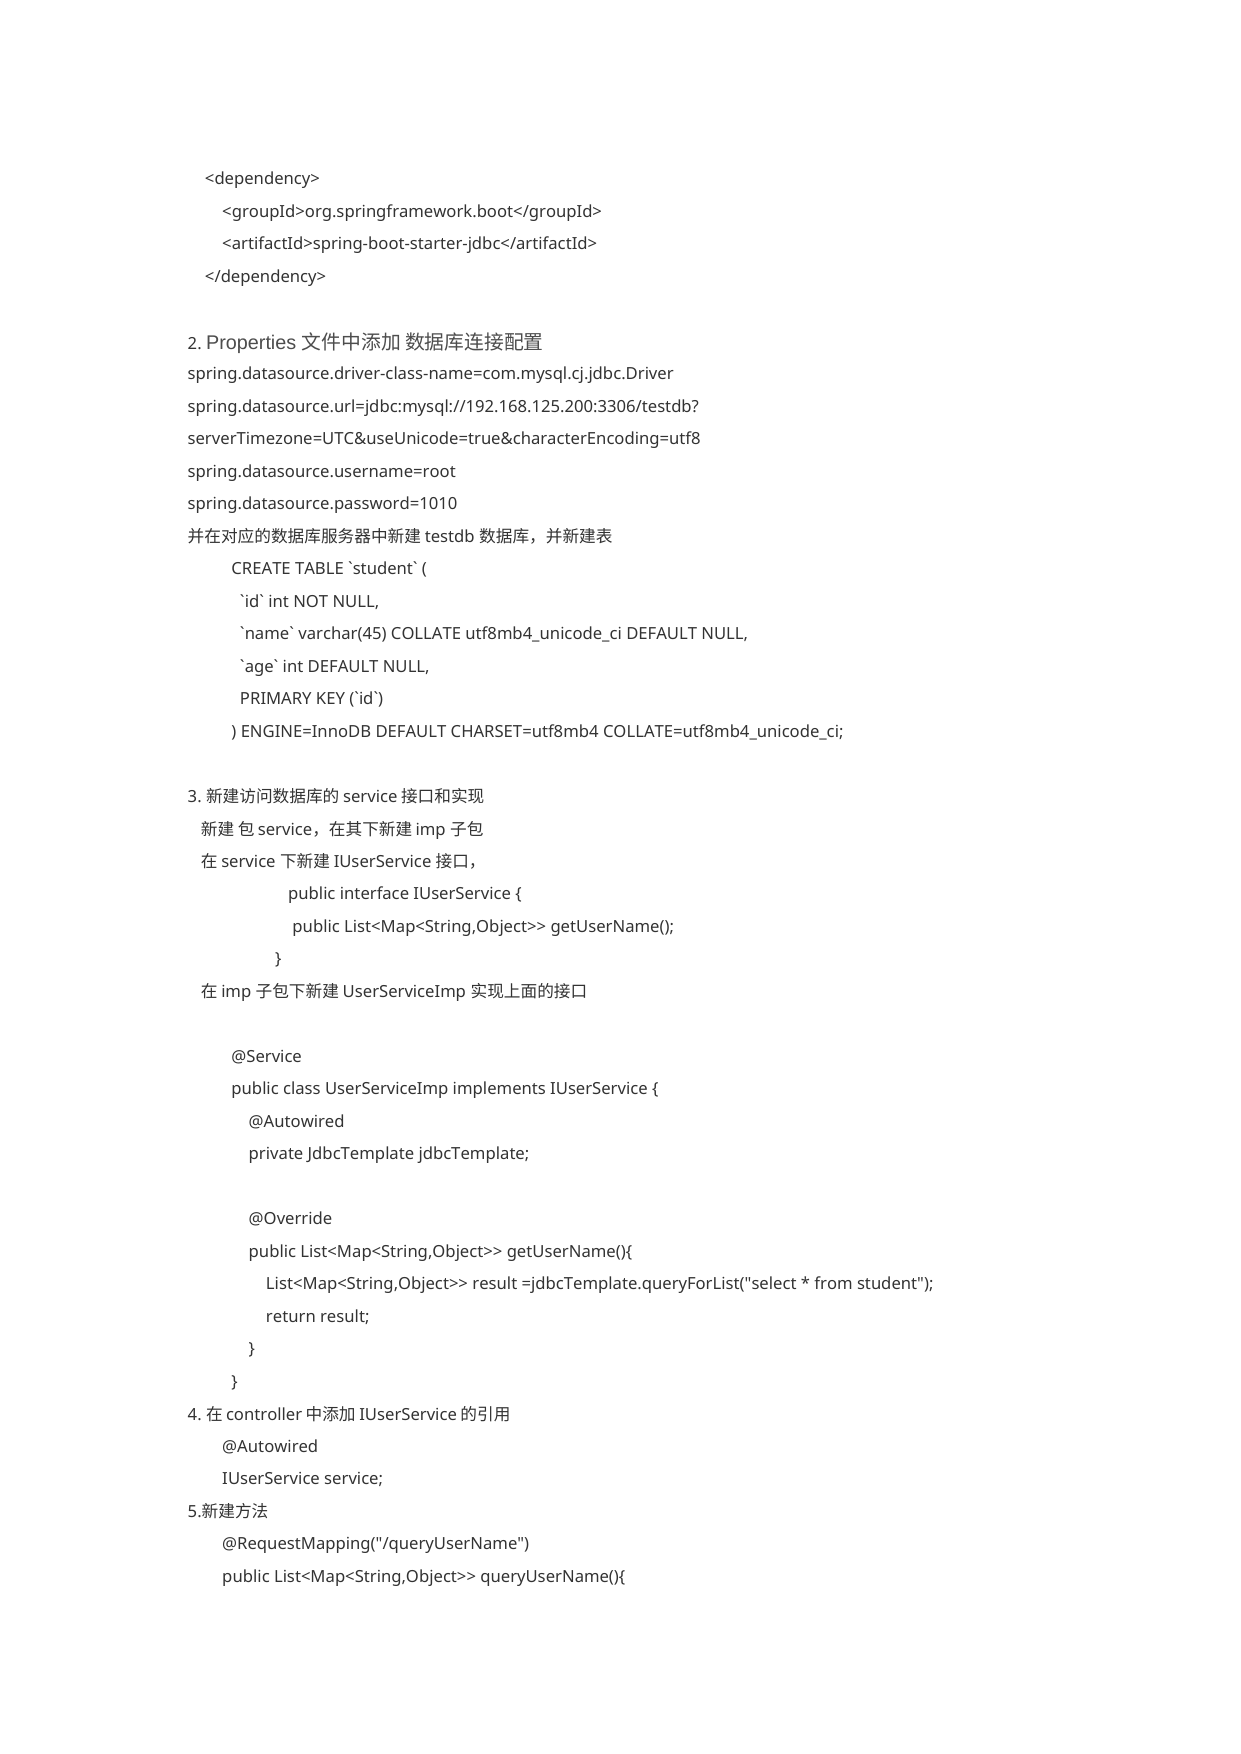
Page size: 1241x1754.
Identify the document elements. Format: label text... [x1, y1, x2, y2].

text <artifactId>spring-boot-starter-jdbc</artifactId> [187, 227, 1053, 259]
list 在 service 下新建 IUserService 接口， [187, 844, 1053, 877]
text ) ENGINE=InnoDB DEFAULT CHARSET=utf8mb4 COLLATE=utf8mb4_unicode_ci; [187, 714, 1053, 747]
list } [187, 1332, 1053, 1364]
text <groupId>org.springframework.boot</groupId> [187, 194, 1053, 227]
list @Autowired [187, 1429, 1053, 1462]
text `id` int NOT NULL, [187, 584, 1053, 617]
list @Service [187, 1039, 1053, 1072]
text `age` int DEFAULT NULL, [187, 649, 1053, 682]
text 并在对应的数据库服务器中新建 testdb 数据库，并新建表 [187, 519, 1053, 552]
list public List<Map<String,Object>> getUserName(); [231, 909, 1053, 942]
text public List<Map<String,Object>> queryUserName(){ [187, 1559, 1053, 1592]
text spring.datasource.password=1010 [187, 487, 1053, 519]
list public class UserServiceImp implements IUserService { [187, 1072, 1053, 1104]
text <dependency> [187, 162, 1053, 194]
text </dependency> [187, 259, 1053, 292]
list } [231, 942, 1053, 974]
list } [187, 1364, 1053, 1397]
text 5.新建方法 [187, 1494, 1053, 1527]
list 在 imp 子包下新建 UserServiceImp 实现上面的接口 [187, 974, 1053, 1007]
list return result; [187, 1299, 1053, 1332]
list 新建 包service，在其下新建imp 子包 [187, 812, 1053, 844]
text spring.datasource.username=root [187, 454, 1053, 487]
text PRIMARY KEY (`id`) [187, 682, 1053, 714]
list @Autowired [187, 1104, 1053, 1137]
list 新建访问数据库的 service接口和实现 [187, 779, 1053, 812]
list private JdbcTemplate jdbcTemplate; [187, 1137, 1053, 1169]
list public List<Map<String,Object>> getUserName(){ [187, 1234, 1053, 1267]
list @Override [187, 1202, 1053, 1234]
list Properties 文件中添加 数据库连接配置 [187, 324, 1053, 357]
text CREATE TABLE `student` ( [187, 552, 1053, 584]
text @RequestMapping("/queryUserName") [187, 1527, 1053, 1559]
list List<Map<String,Object>> result =jdbcTemplate.queryForList("select * from student"); [187, 1267, 1053, 1299]
text `name` varchar(45) COLLATE utf8mb4_unicode_ci DEFAULT NULL, [187, 617, 1053, 649]
list IUserService service; [187, 1462, 1053, 1494]
text spring.datasource.url=jdbc:mysql://192.168.125.200:3306/testdb?serverTimezone=UTC&useUnicode=true&characterEncoding=utf8 [187, 389, 1053, 454]
text spring.datasource.driver-class-name=com.mysql.cj.jdbc.Driver [187, 357, 1053, 389]
list public interface IUserService { [231, 877, 1053, 909]
list 在controller中添加 IUserService的引用 [187, 1397, 1053, 1429]
